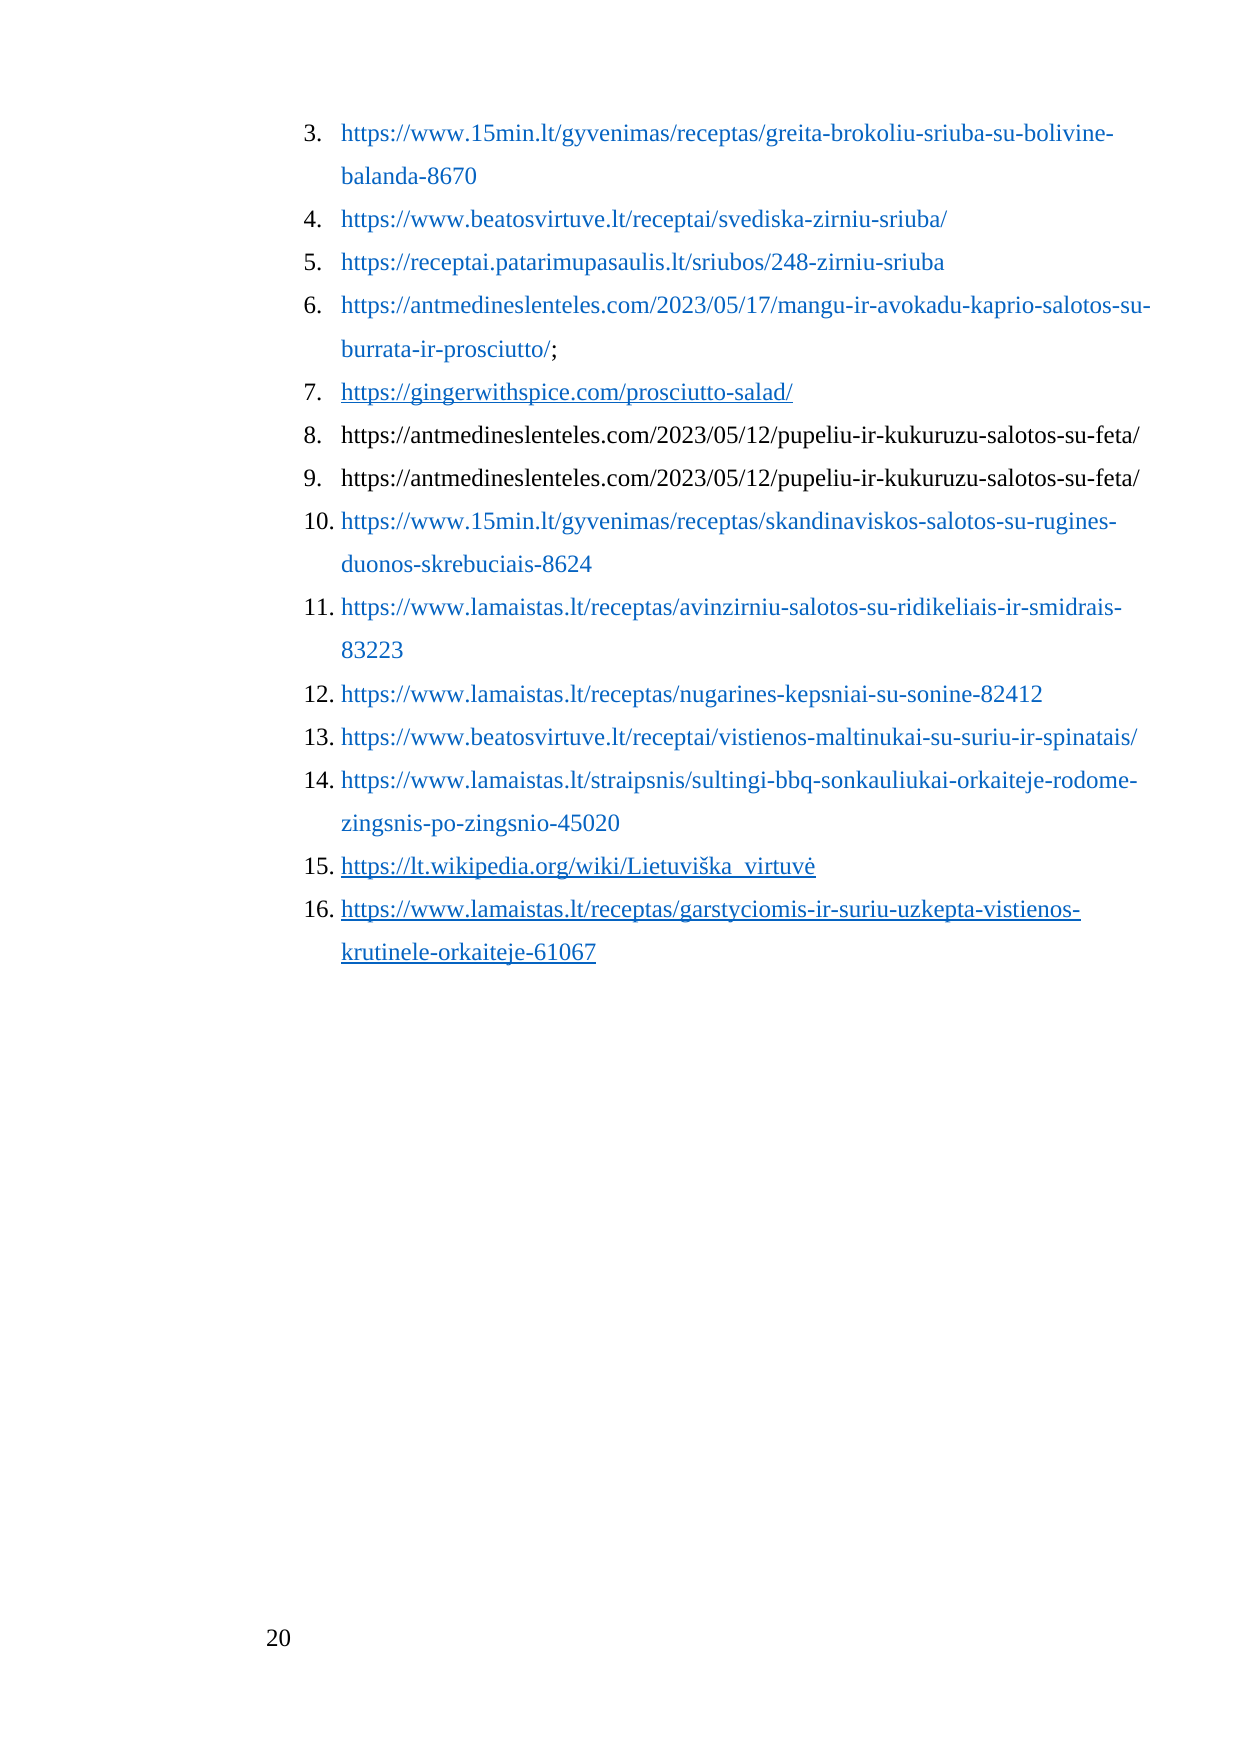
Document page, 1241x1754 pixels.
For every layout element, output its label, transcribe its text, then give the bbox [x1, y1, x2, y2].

list https://gingerwithspice.com/prosciutto-salad/ [303, 377, 1152, 406]
list https://www.15min.lt/gyvenimas/receptas/greita-brokoliu-sriuba-su-bolivine-balanda-8670 [303, 118, 1152, 190]
list https://www.beatosvirtuve.lt/receptai/vistienos-maltinukai-su-suriu-ir-spinatais/ [303, 722, 1152, 751]
list https://www.lamaistas.lt/receptas/avinzirniu-salotos-su-ridikeliais-ir-smidrais-83223 [303, 592, 1152, 664]
list https://antmedineslenteles.com/2023/05/17/mangu-ir-avokadu-kaprio-salotos-su-burrata-ir-prosciutto/; [303, 291, 1152, 362]
list https://www.beatosvirtuve.lt/receptai/svediska-zirniu-sriuba/ [303, 204, 1152, 233]
list https://antmedineslenteles.com/2023/05/12/pupeliu-ir-kukuruzu-salotos-su-feta/ [303, 420, 1152, 449]
list https://lt.wikipedia.org/wiki/Lietuviška_virtuvė [303, 851, 1152, 880]
list https://receptai.patarimupasaulis.lt/sriubos/248-zirniu-sriuba [303, 247, 1152, 276]
list https://www.lamaistas.lt/receptas/nugarines-kepsniai-su-sonine-82412 [303, 679, 1152, 707]
list https://antmedineslenteles.com/2023/05/12/pupeliu-ir-kukuruzu-salotos-su-feta/ [303, 463, 1152, 492]
list https://www.lamaistas.lt/receptas/garstyciomis-ir-suriu-uzkepta-vistienos-krutinele-orkaiteje-61067 [303, 894, 1152, 966]
list https://www.lamaistas.lt/straipsnis/sultingi-bbq-sonkauliukai-orkaiteje-rodome-zingsnis-po-zingsnio-45020 [303, 765, 1152, 837]
list https://www.15min.lt/gyvenimas/receptas/skandinaviskos-salotos-su-rugines-duonos-skrebuciais-8624 [303, 506, 1152, 578]
